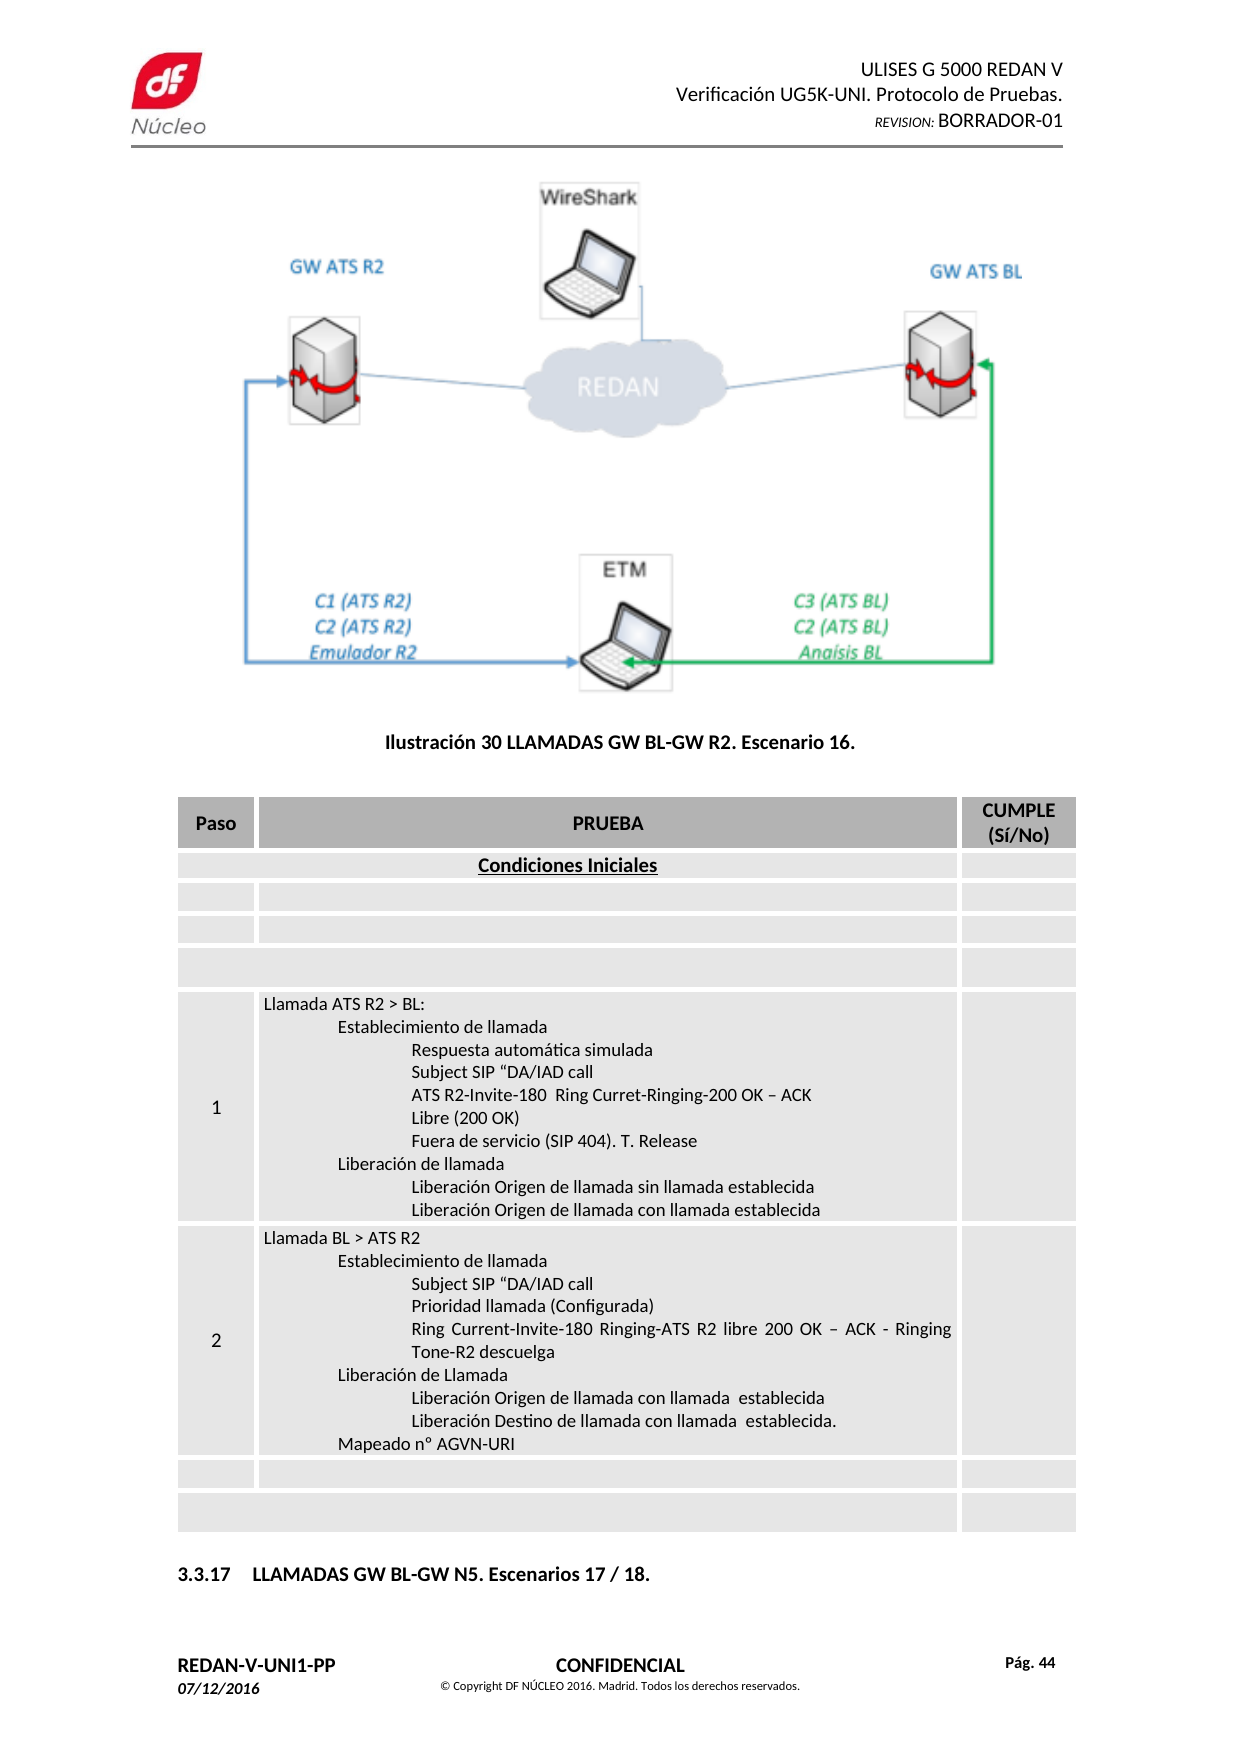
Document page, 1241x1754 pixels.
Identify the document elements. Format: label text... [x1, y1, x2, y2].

table_cell [962, 1226, 1076, 1455]
table_cell Llamada ATS R2 > BL: Establecimiento de llamada Respuesta automática simulada Subject SIP “DA/IAD call ATS R2-Invite-180 Ring Curret-Ringing-200 OK – ACK Libre (200 OK) Fuera de servicio (SIP 404). T. Release Liberación de llamada Liberación Origen de llamada sin llamada establecida Liberación Origen de llamada con llamada establecida [259, 992, 957, 1221]
table_cell [178, 948, 957, 987]
table_header Paso [178, 797, 254, 848]
subtitle LLAMADAS GW BL-GW N5. Escenarios 17 / 18. [177, 1562, 1063, 1587]
table_cell [259, 916, 957, 943]
table_cell 2 [178, 1226, 254, 1455]
table_cell [178, 883, 254, 911]
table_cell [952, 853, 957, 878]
table_cell [178, 1493, 957, 1532]
table_cell Llamada BL > ATS R2 Establecimiento de llamada Subject SIP “DA/IAD call Prioridad llamada (Configurada) Ring Current-Invite-180 Ringing-ATS R2 libre 200 OK – ACK - Ringing Tone-R2 descuelga Liberación de Llamada Liberación Origen de llamada con llamada establecida Liberación Destino de llamada con llamada establecida. Mapeado nº AGVN-URI [259, 1226, 957, 1455]
table_cell [962, 948, 1076, 987]
table_cell [178, 916, 254, 943]
table_cell [962, 992, 1076, 1221]
table_cell 1 [178, 992, 254, 1221]
table_header PRUEBA [259, 797, 957, 848]
table_cell [178, 1460, 254, 1488]
table_header CUMPLE (Sí/No) [962, 797, 1076, 848]
table_cell [259, 883, 957, 911]
table_cell [259, 1460, 957, 1488]
table_cell [962, 1493, 1076, 1532]
table_cell [962, 883, 1076, 911]
table_cell [962, 1460, 1076, 1488]
text Ilustración 30 LLAMADAS GW BL-GW R2. Escenario 16. [177, 729, 1063, 754]
picture [129, 48, 207, 138]
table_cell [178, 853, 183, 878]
picture [218, 177, 1022, 717]
table_cell [962, 853, 967, 878]
table_cell [962, 916, 1076, 943]
table_cell [1071, 853, 1076, 878]
